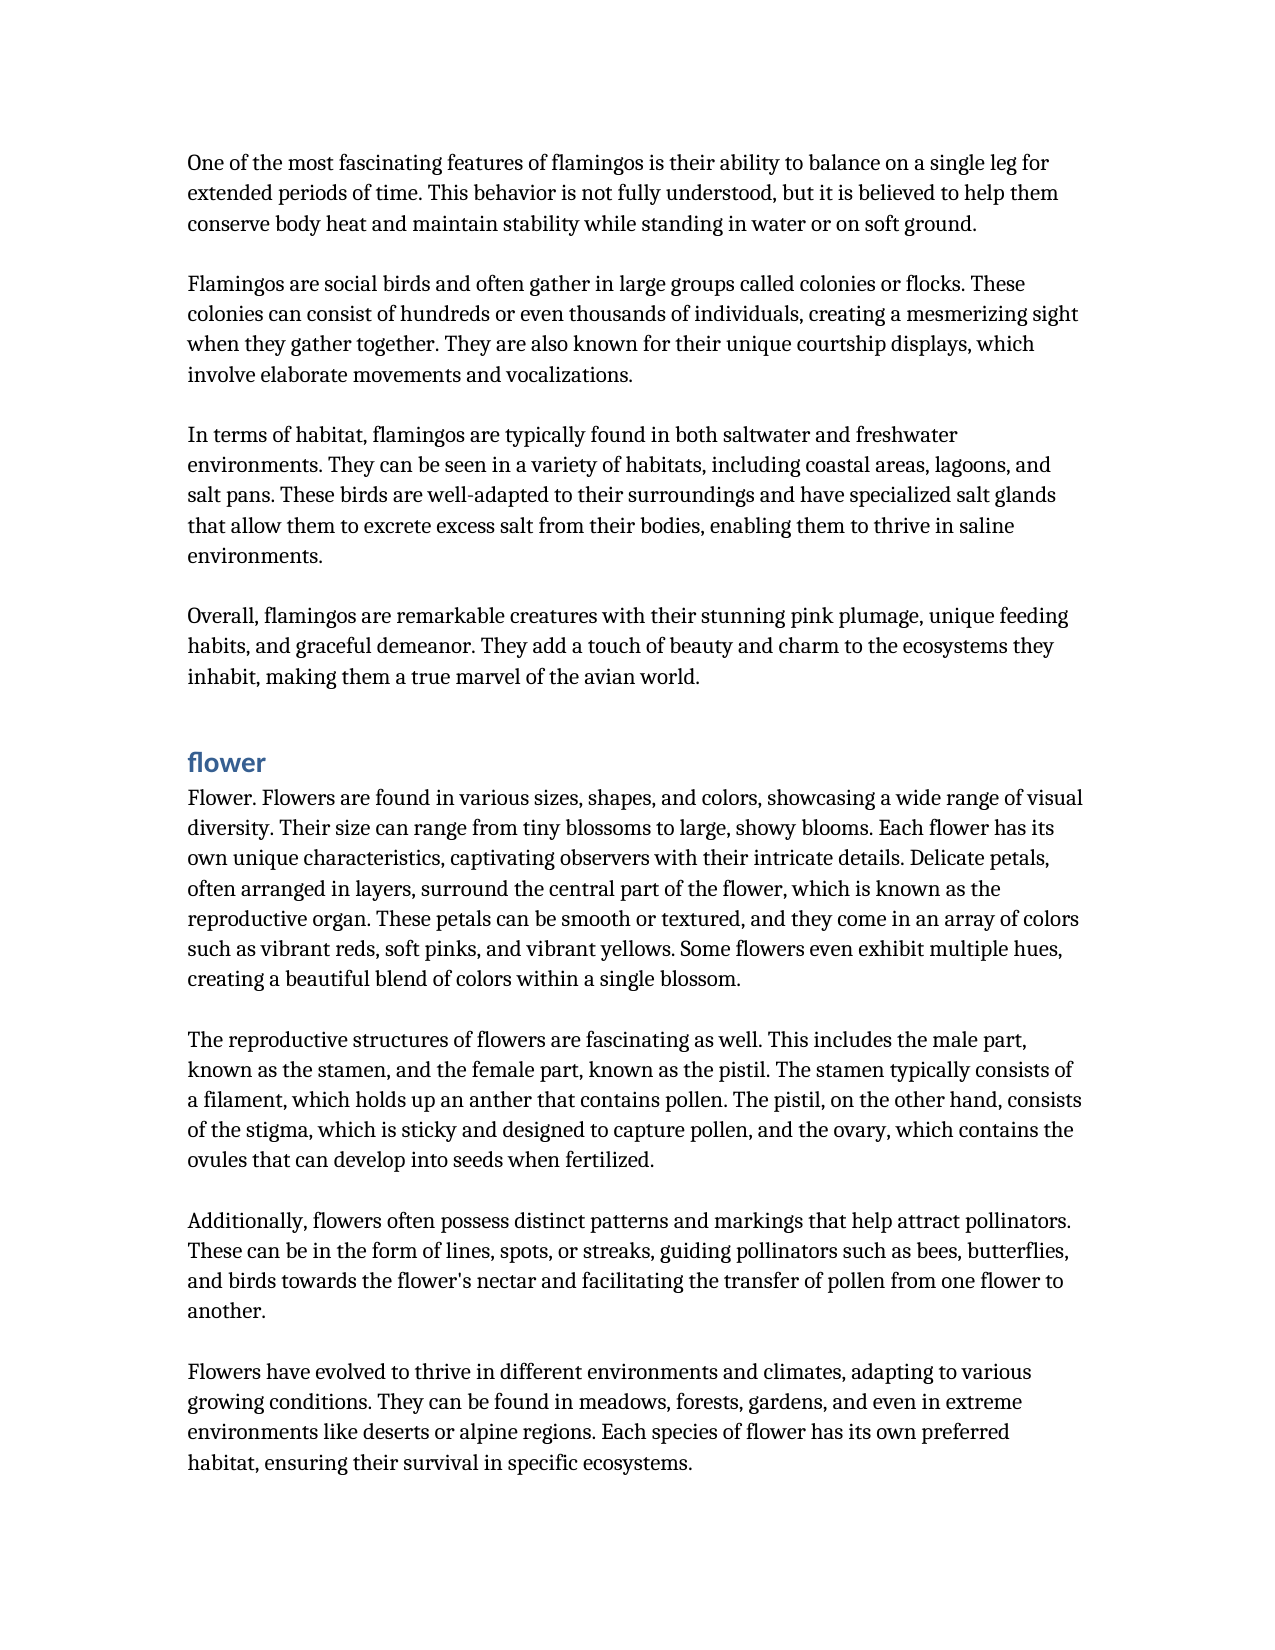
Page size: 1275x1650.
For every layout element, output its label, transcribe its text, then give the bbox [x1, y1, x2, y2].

subtitle flower [187, 744, 1087, 779]
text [187, 150, 1087, 690]
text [187, 785, 1087, 1476]
